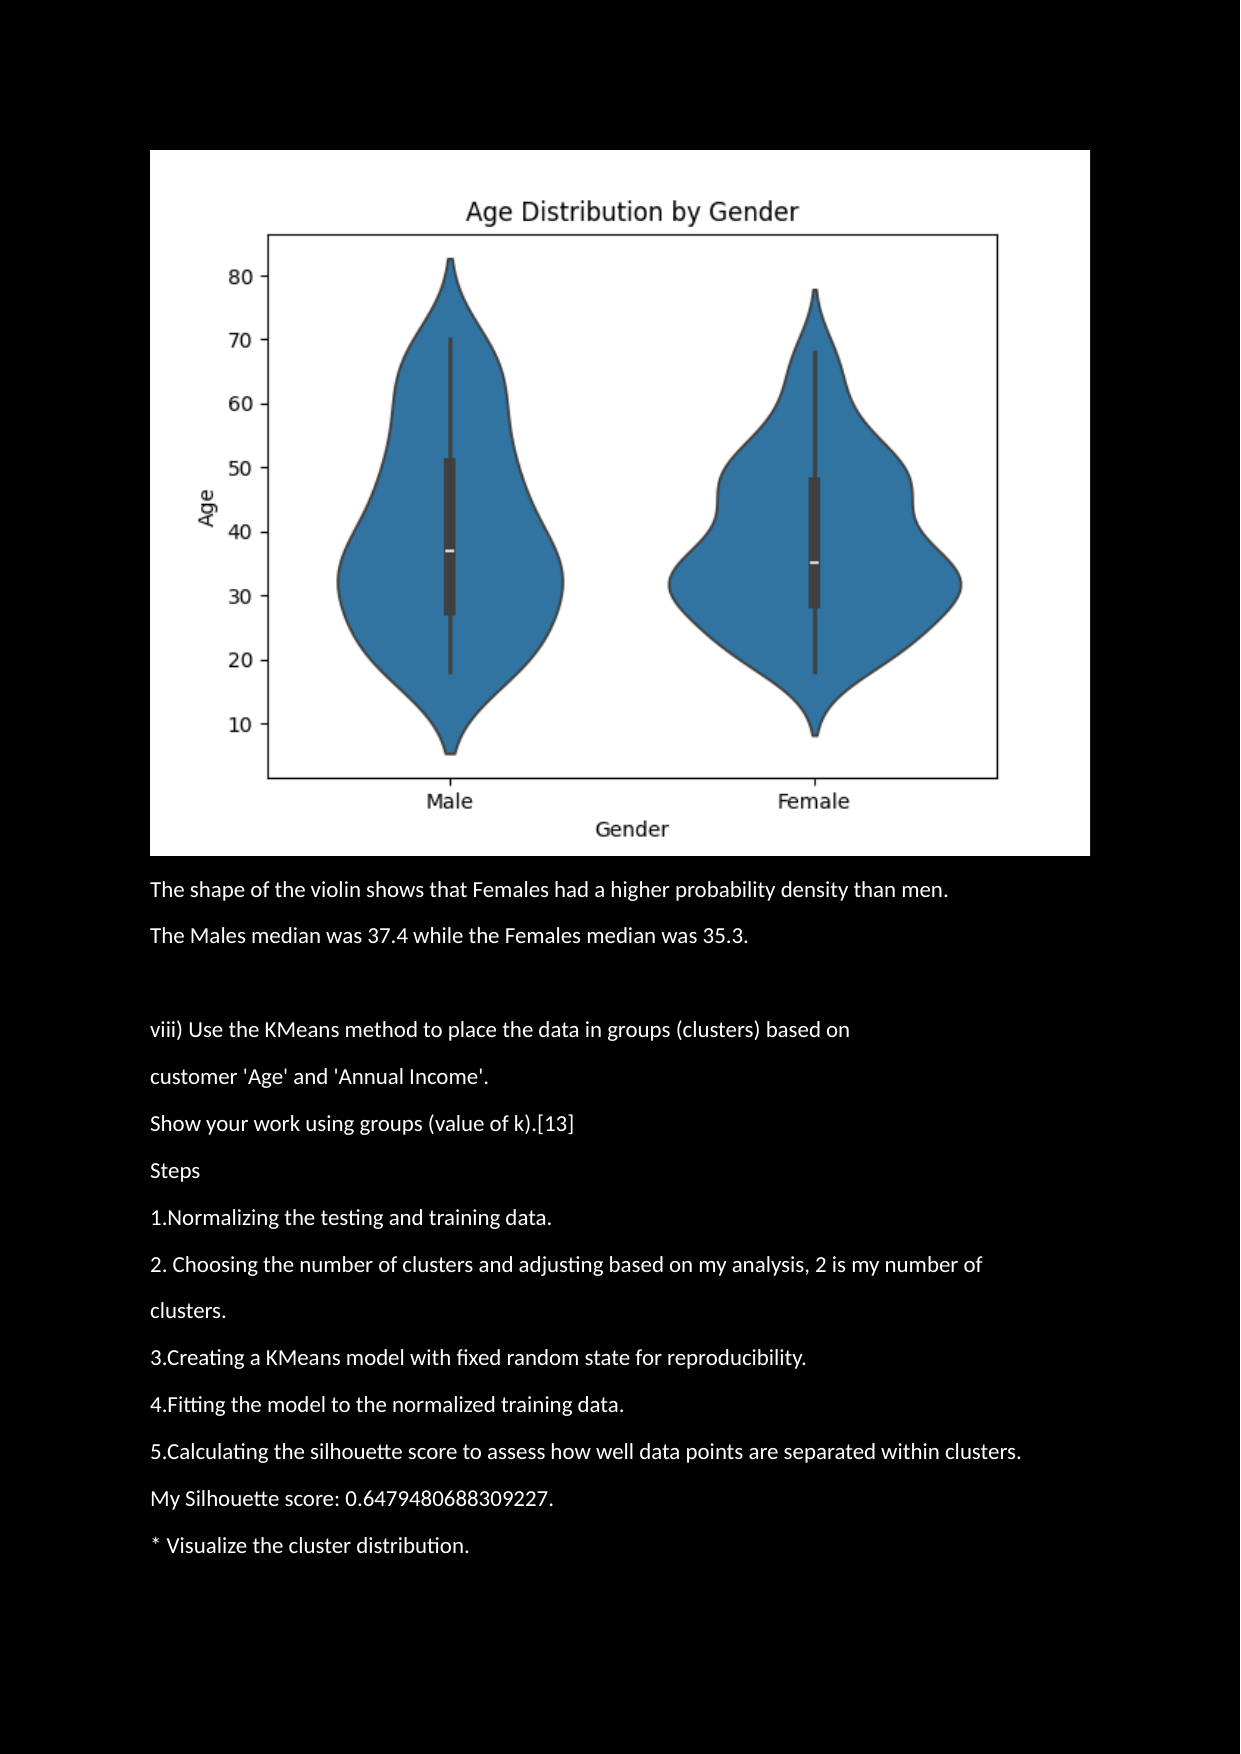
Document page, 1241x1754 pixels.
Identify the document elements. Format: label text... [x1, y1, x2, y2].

text 3.Creating a KMeans model with fixed random state for reproducibility. [150, 1343, 1090, 1372]
text viii) Use the KMeans method to place the data in groups (clusters) based on [150, 1015, 1090, 1043]
text 4.Fitting the model to the normalized training data. [150, 1390, 1090, 1418]
text Steps [150, 1156, 1090, 1184]
text clusters. [150, 1297, 1090, 1325]
text * Visualize the cluster distribution. [150, 1531, 1090, 1559]
text The Males median was 37.4 while the Females median was 35.3. [150, 922, 1090, 950]
text 5.Calculating the silhouette score to assess how well data points are separated within clusters. [150, 1437, 1090, 1465]
picture [150, 150, 1091, 856]
text Show your work using groups (value of k).[13] [150, 1109, 1090, 1137]
text 1.Normalizing the testing and training data. [150, 1203, 1090, 1231]
text My Silhouette score: 0.6479480688309227. [150, 1484, 1090, 1512]
text 2. Choosing the number of clusters and adjusting based on my analysis, 2 is my number of [150, 1250, 1090, 1278]
text customer 'Age' and 'Annual Income'. [150, 1062, 1090, 1090]
text The shape of the violin shows that Females had a higher probability density than men. [150, 875, 1090, 903]
